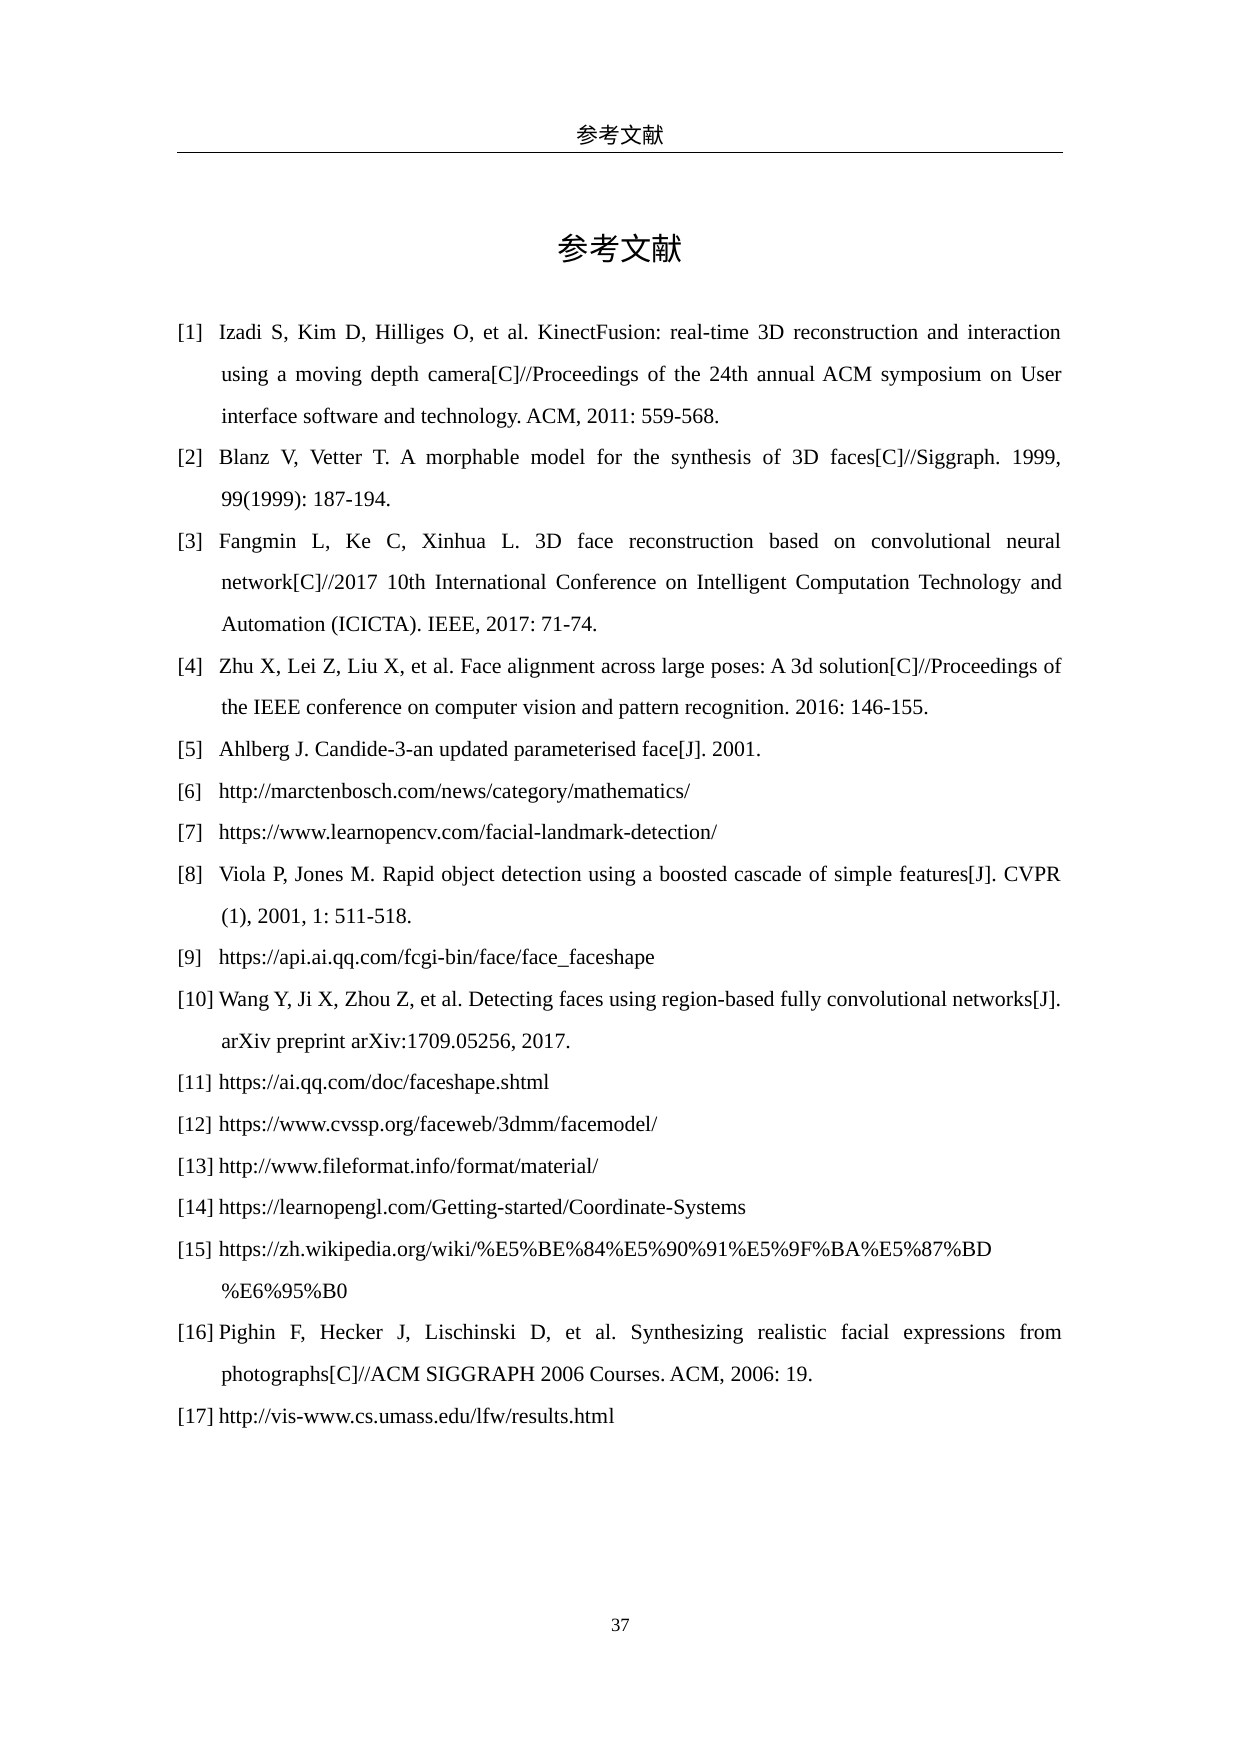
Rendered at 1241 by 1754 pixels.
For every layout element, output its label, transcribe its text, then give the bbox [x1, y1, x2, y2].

text https://learnopengl.com/Getting-started/Coordinate-Systems [177, 1181, 1063, 1223]
text Izadi S, Kim D, Hilliges O, et al. KinectFusion: real-time 3D reconstruction and interaction using a moving depth camera[C]//Proceedings of the 24th annual ACM symposium on User interface software and technology. ACM, 2011: 559-568. [177, 306, 1063, 431]
text Ahlberg J. Candide-3-an updated parameterised face[J]. 2001. [177, 723, 1063, 765]
text Wang Y, Ji X, Zhou Z, et al. Detecting faces using region-based fully convolutional networks[J]. arXiv preprint arXiv:1709.05256, 2017. [177, 973, 1063, 1056]
text https://www.learnopencv.com/facial-landmark-detection/ [177, 806, 1063, 848]
text Pighin F, Hecker J, Lischinski D, et al. Synthesizing realistic facial expressions from photographs[C]//ACM SIGGRAPH 2006 Courses. ACM, 2006: 19. [177, 1306, 1063, 1390]
text https://api.ai.qq.com/fcgi-bin/face/face_faceshape [177, 931, 1063, 973]
text https://zh.wikipedia.org/wiki/%E5%BE%84%E5%90%91%E5%9F%BA%E5%87%BD%E6%95%B0 [177, 1223, 1063, 1306]
text Blanz V, Vetter T. A morphable model for the synthesis of 3D faces[C]//Siggraph. 1999, 99(1999): 187-194. [177, 431, 1063, 515]
text Viola P, Jones M. Rapid object detection using a boosted cascade of simple features[J]. CVPR (1), 2001, 1: 511-518. [177, 848, 1063, 931]
text http://vis-www.cs.umass.edu/lfw/results.html [177, 1390, 1063, 1431]
text Zhu X, Lei Z, Liu X, et al. Face alignment across large poses: A 3d solution[C]//Proceedings of the IEEE conference on computer vision and pattern recognition. 2016: 146-155. [177, 640, 1063, 723]
text 参考文献 [177, 227, 1063, 269]
text Fangmin L, Ke C, Xinhua L. 3D face reconstruction based on convolutional neural network[C]//2017 10th International Conference on Intelligent Computation Technology and Automation (ICICTA). IEEE, 2017: 71-74. [177, 515, 1063, 640]
text http://marctenbosch.com/news/category/mathematics/ [177, 765, 1063, 806]
text https://ai.qq.com/doc/faceshape.shtml [177, 1056, 1063, 1098]
text http://www.fileformat.info/format/material/ [177, 1140, 1063, 1181]
text https://www.cvssp.org/faceweb/3dmm/facemodel/ [177, 1098, 1063, 1140]
